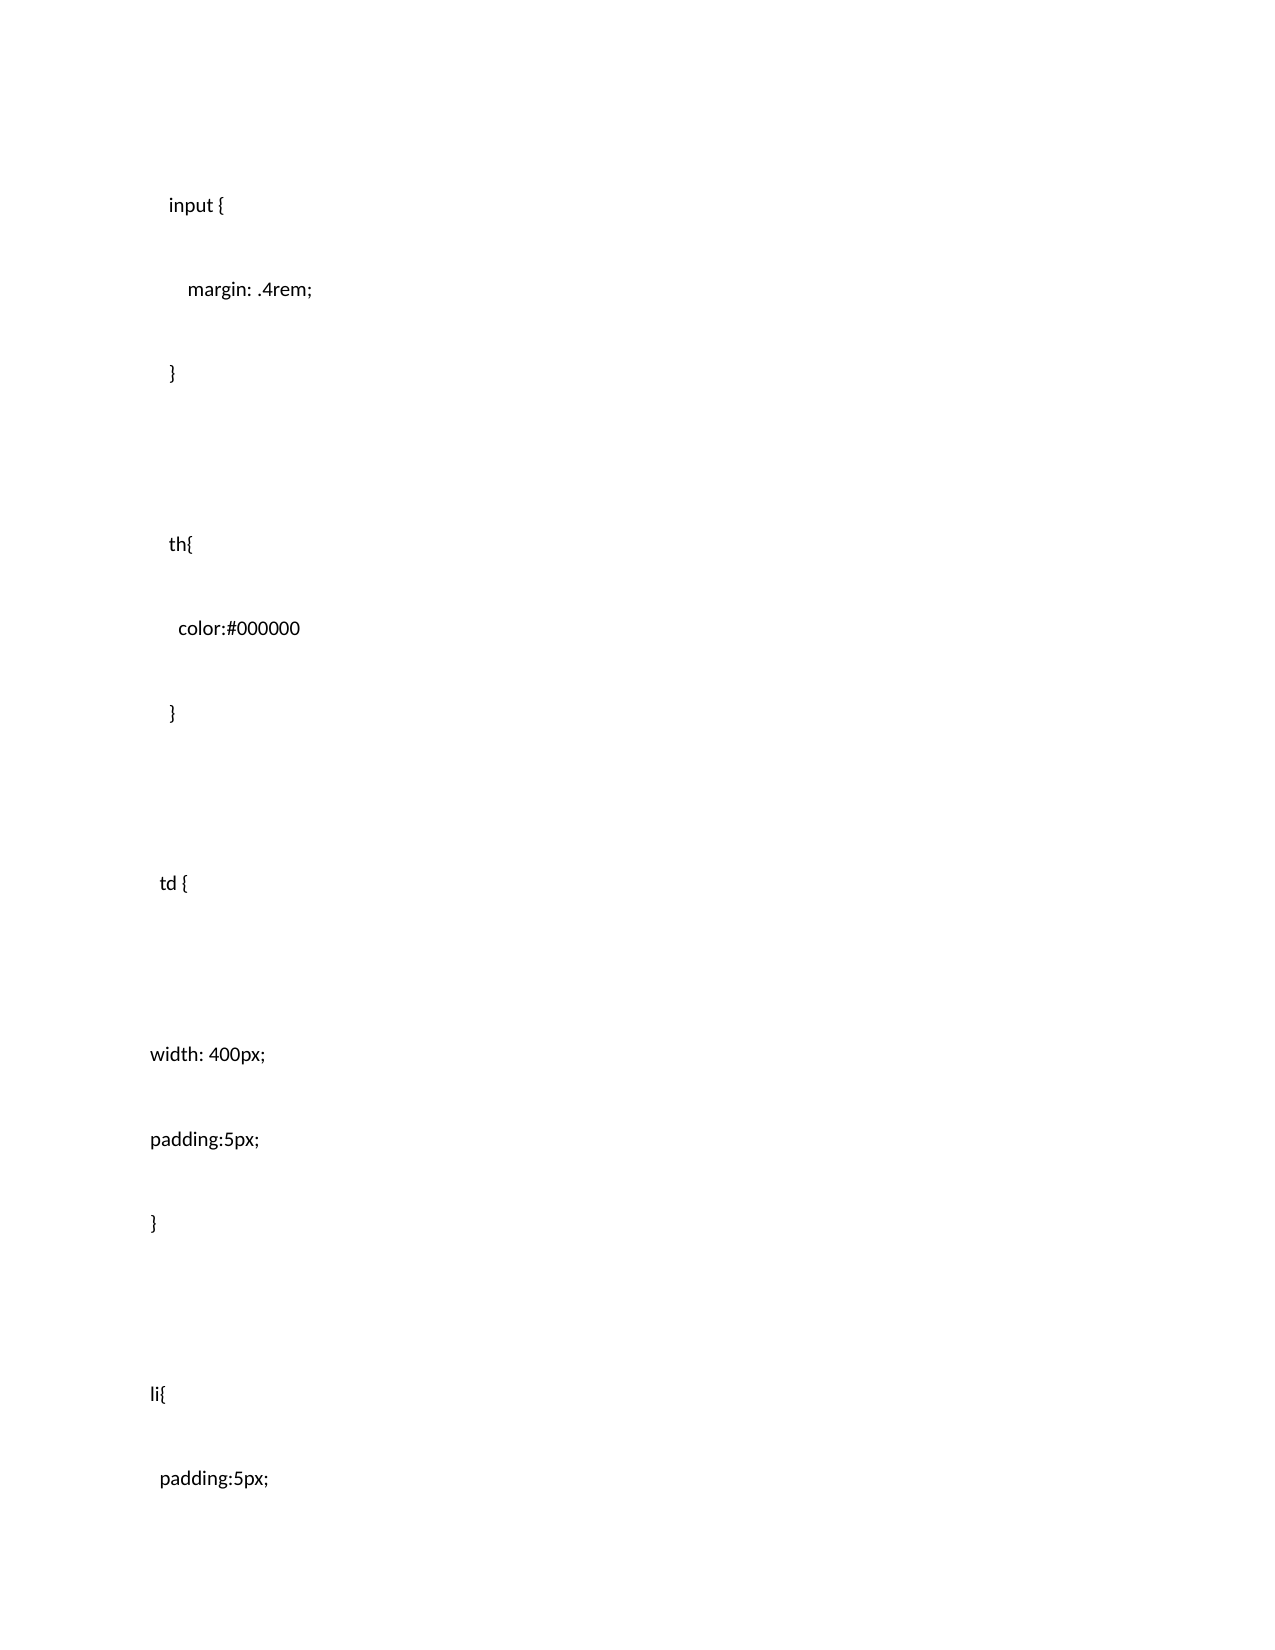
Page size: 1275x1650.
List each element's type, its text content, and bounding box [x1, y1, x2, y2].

text } [150, 700, 1125, 725]
text } [150, 360, 1125, 386]
text padding:5px; [150, 1465, 1125, 1490]
text padding:5px; [150, 1126, 1125, 1151]
text td { [150, 871, 1125, 896]
text th{ [150, 531, 1125, 557]
text margin: .4rem; [150, 276, 1125, 302]
text color:#000000 [150, 616, 1125, 641]
text } [150, 1210, 1125, 1235]
text width: 400px; [150, 1042, 1125, 1067]
text li{ [150, 1381, 1125, 1406]
text input { [150, 192, 1125, 217]
